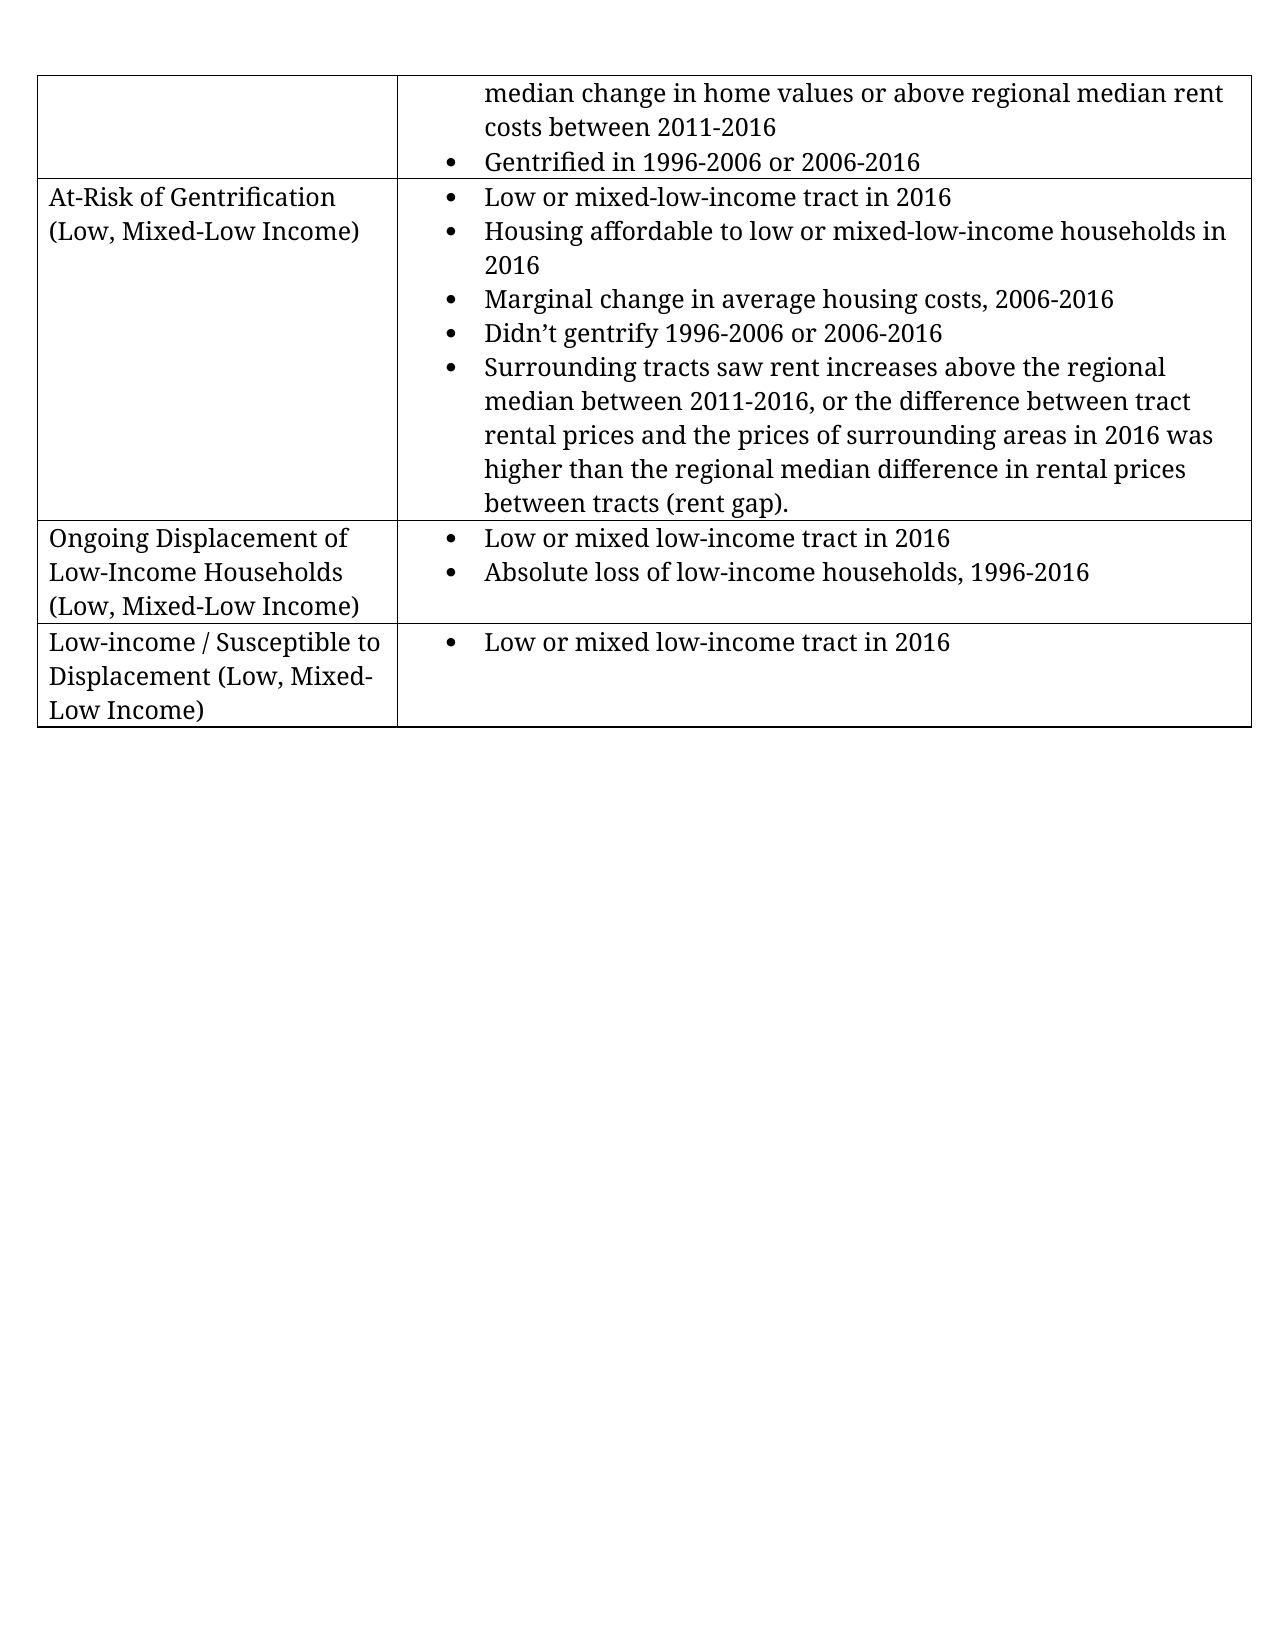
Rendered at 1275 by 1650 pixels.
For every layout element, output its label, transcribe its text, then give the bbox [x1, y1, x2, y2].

table_cell Ongoing Displacement of Low-Income Households (Low, Mixed-Low Income) [38, 521, 397, 623]
table_cell Low-income / Susceptible to Displacement (Low, Mixed-Low Income) [38, 624, 397, 726]
table_cell Low or mixed-low-income tract in 2016 Housing affordable to low or mixed-low-income households in 2016 Marginal change in average housing costs, 2006-2016 Didn’t gentrify 1996-2006 or 2006-2016 Surrounding tracts saw rent increases above the regional median between 2011-2016, or the difference between tract rental prices and the prices of surrounding areas in 2016 was higher than the regional median difference in rental prices between tracts (rent gap). [398, 179, 1251, 520]
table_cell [398, 76, 1251, 178]
table_cell At-Risk of Gentrification (Low, Mixed-Low Income) [38, 179, 397, 520]
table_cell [38, 76, 397, 178]
table_cell Low or mixed low-income tract in 2016 Absolute loss of low-income households, 1996-2016 [398, 521, 1251, 623]
table_cell Low or mixed low-income tract in 2016 [398, 624, 1251, 726]
